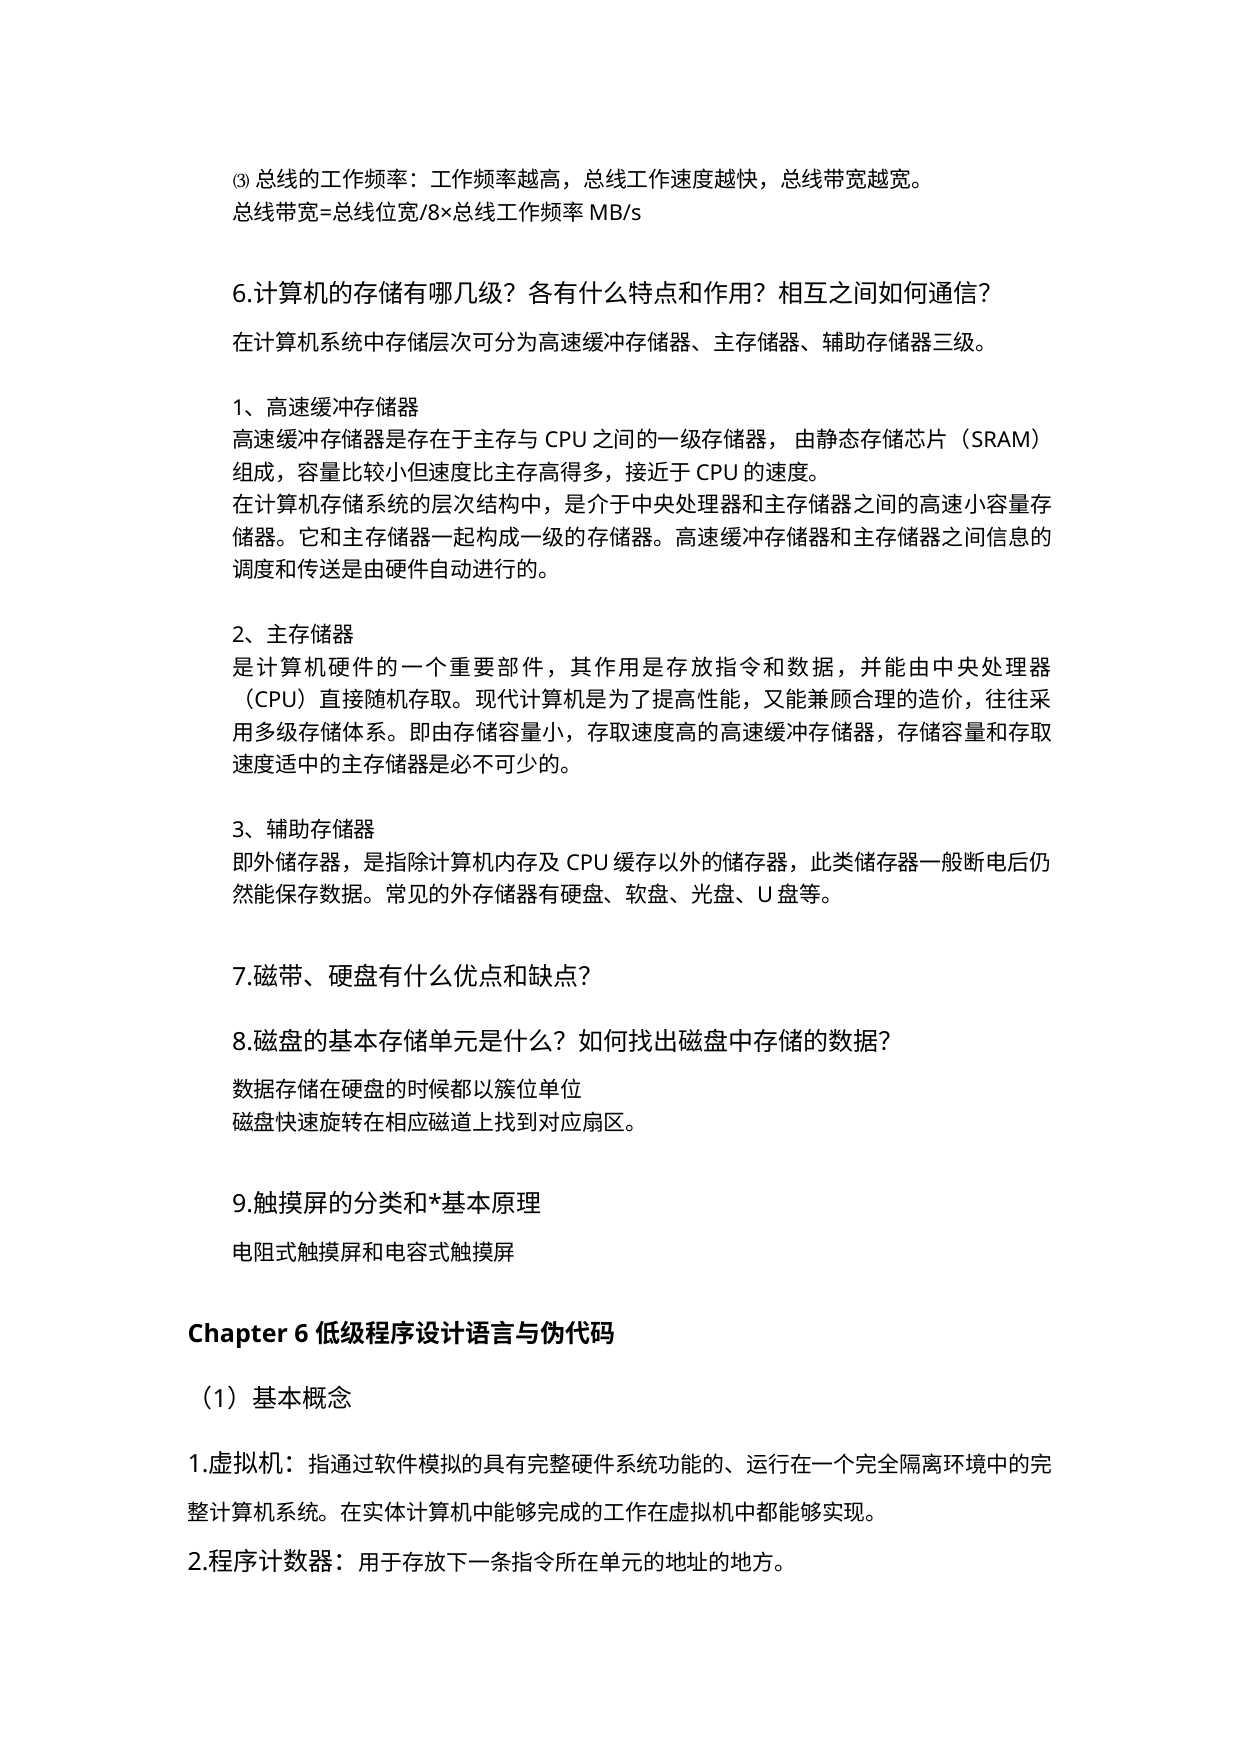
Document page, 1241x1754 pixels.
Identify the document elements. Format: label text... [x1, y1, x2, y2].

list 8.磁盘的基本存储单元是什么？如何找出磁盘中存储的数据？ [232, 1007, 1053, 1072]
list 6.计算机的存储有哪几级？各有什么特点和作用？相互之间如何通信？ [232, 259, 1053, 324]
list 是计算机硬件的一个重要部件，其作用是存放指令和数据，并能由中央处理器（CPU）直接随机存取。现代计算机是为了提高性能，又能兼顾合理的造价，往往采用多级存储体系。即由存储容量小，存取速度高的高速缓冲存储器，存储容量和存取速度适中的主存储器是必不可少的。 [232, 649, 1053, 779]
list 在计算机系统中存储层次可分为高速缓冲存储器、主存储器、辅助存储器三级。 [232, 324, 1053, 357]
list 9.触摸屏的分类和*基本原理 [232, 1169, 1053, 1234]
list 总线带宽=总线位宽/8×总线工作频率 MB/s [232, 194, 1053, 227]
list 磁盘快速旋转在相应磁道上找到对应扇区。 [232, 1104, 1053, 1137]
list 1、高速缓冲存储器 [232, 389, 1053, 422]
list 2、主存储器 [232, 617, 1053, 649]
text 2.程序计数器：用于存放下一条指令所在单元的地址的地方。 [187, 1527, 1053, 1592]
list 在计算机存储系统的层次结构中，是介于中央处理器和主存储器之间的高速小容量存储器。它和主存储器一起构成一级的存储器。高速缓冲存储器和主存储器之间信息的调度和传送是由硬件自动进行的。 [232, 487, 1053, 584]
list ⑶总线的工作频率：工作频率越高，总线工作速度越快，总线带宽越宽。 [232, 162, 1053, 194]
list 7.磁带、硬盘有什么优点和缺点？ [232, 942, 1053, 1007]
list 3、辅助存储器 [232, 812, 1053, 844]
subtitle Chapter 6 低级程序设计语言与伪代码 [187, 1299, 1053, 1364]
list 数据存储在硬盘的时候都以簇位单位 [232, 1072, 1053, 1104]
list （1）基本概念 [187, 1364, 1053, 1429]
list 即外储存器，是指除计算机内存及CPU缓存以外的储存器，此类储存器一般断电后仍然能保存数据。常见的外存储器有硬盘、软盘、光盘、U盘等。 [232, 844, 1053, 909]
list 1.虚拟机：指通过软件模拟的具有完整硬件系统功能的、运行在一个完全隔离环境中的完整计算机系统。在实体计算机中能够完成的工作在虚拟机中都能够实现。 [187, 1429, 1053, 1527]
text 电阻式触摸屏和电容式触摸屏 [187, 1234, 1053, 1267]
list 高速缓冲存储器是存在于主存与CPU之间的一级存储器， 由静态存储芯片（SRAM）组成，容量比较小但速度比主存高得多，接近于CPU的速度。 [232, 422, 1053, 487]
